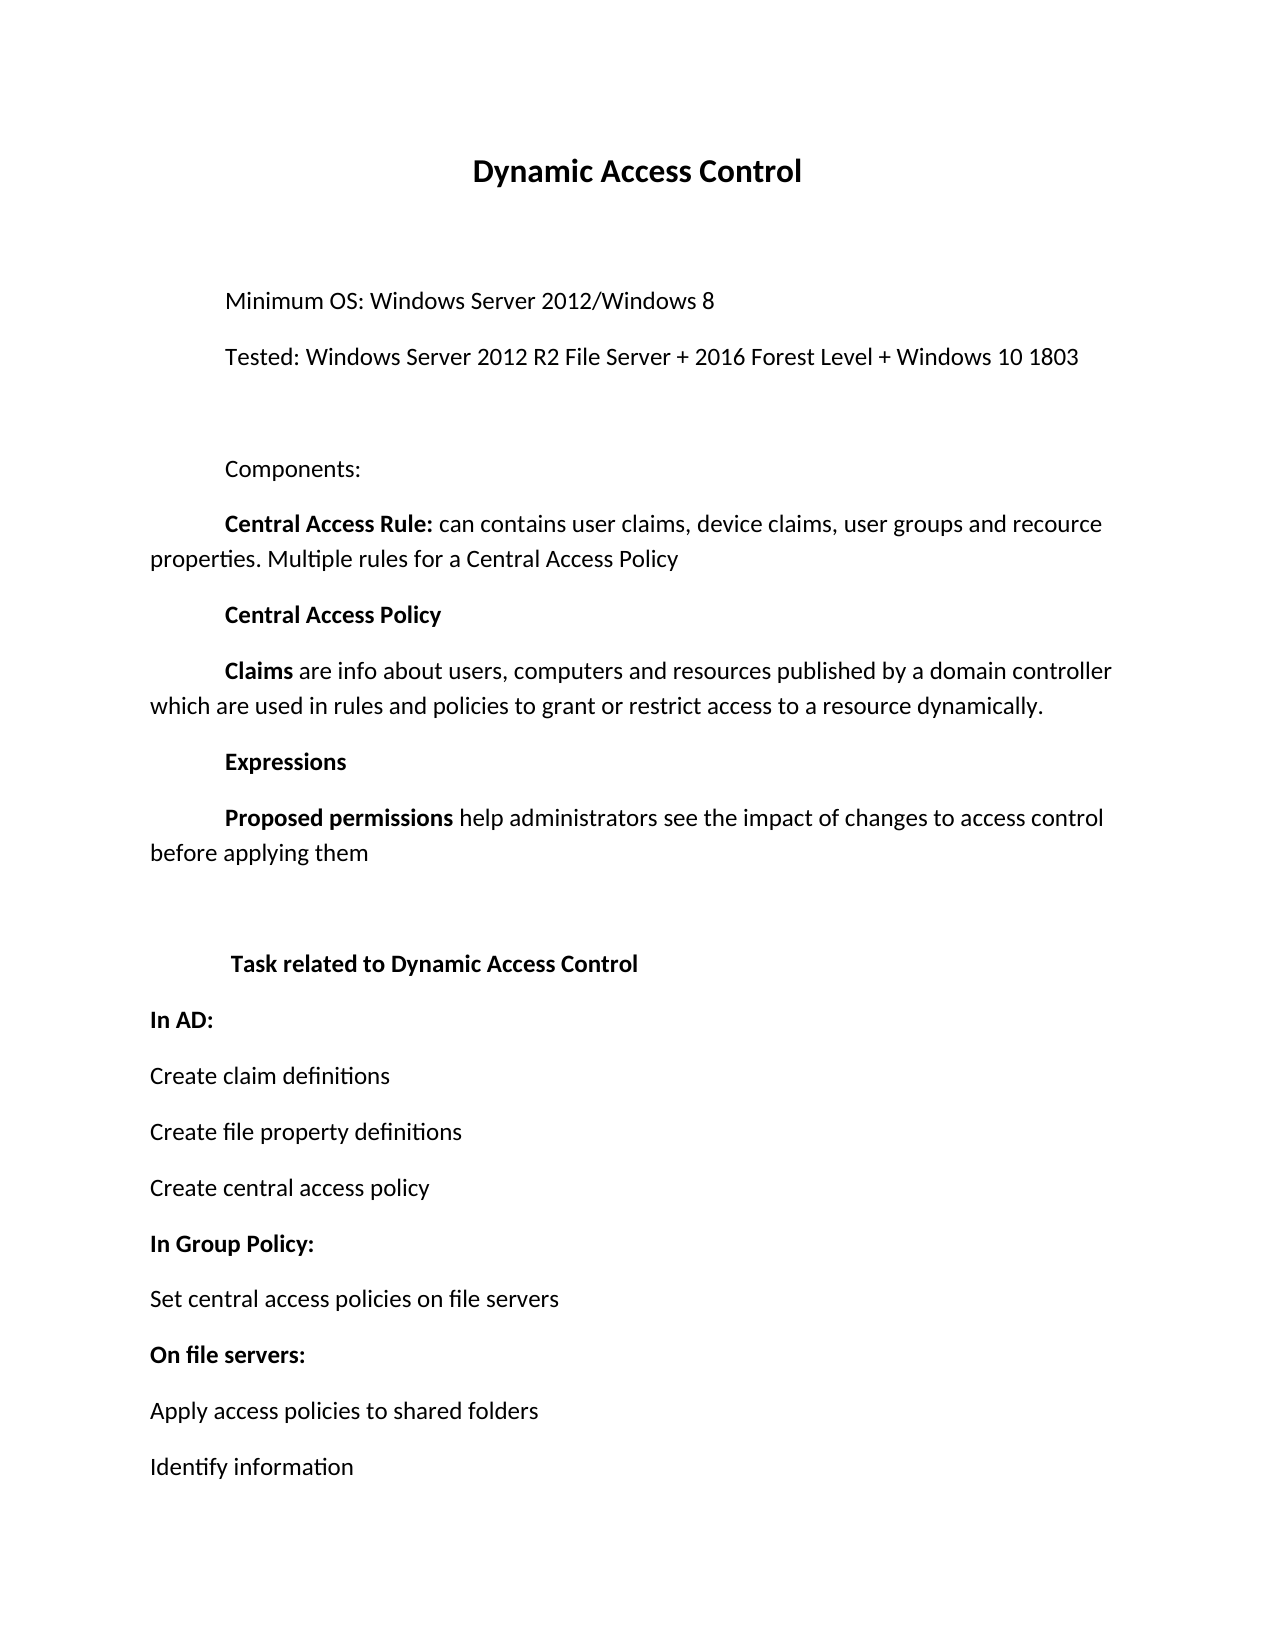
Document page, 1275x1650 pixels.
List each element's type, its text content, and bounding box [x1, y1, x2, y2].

text Tested: Windows Server 2012 R2 File Server + 2016 Forest Level + Windows 10 1803 [150, 341, 1125, 372]
text Central Access Rule: can contains user claims, device claims, user groups and recource properties. Multiple rules for a Central Access Policy [150, 508, 1125, 574]
text On file servers: [150, 1339, 1125, 1370]
text Central Access Policy [150, 599, 1125, 630]
text Claims are info about users, computers and resources published by a domain controller which are used in rules and policies to grant or restrict access to a resource dynamically. [150, 655, 1125, 721]
text Task related to Dynamic Access Control [150, 948, 1125, 979]
text Minimum OS: Windows Server 2012/Windows 8 [150, 285, 1125, 316]
text Identify information [150, 1451, 1125, 1482]
text Create file property definitions [150, 1116, 1125, 1147]
text Set central access policies on file servers [150, 1283, 1125, 1314]
text Create claim definitions [150, 1060, 1125, 1091]
text Components: [150, 453, 1125, 483]
text Create central access policy [150, 1172, 1125, 1202]
text In AD: [150, 1004, 1125, 1035]
text In Group Policy: [150, 1228, 1125, 1258]
text Apply access policies to shared folders [150, 1395, 1125, 1426]
text Proposed permissions help administrators see the impact of changes to access control before applying them [150, 802, 1125, 867]
text Expressions [150, 746, 1125, 777]
text Dynamic Access Control [150, 150, 1125, 191]
